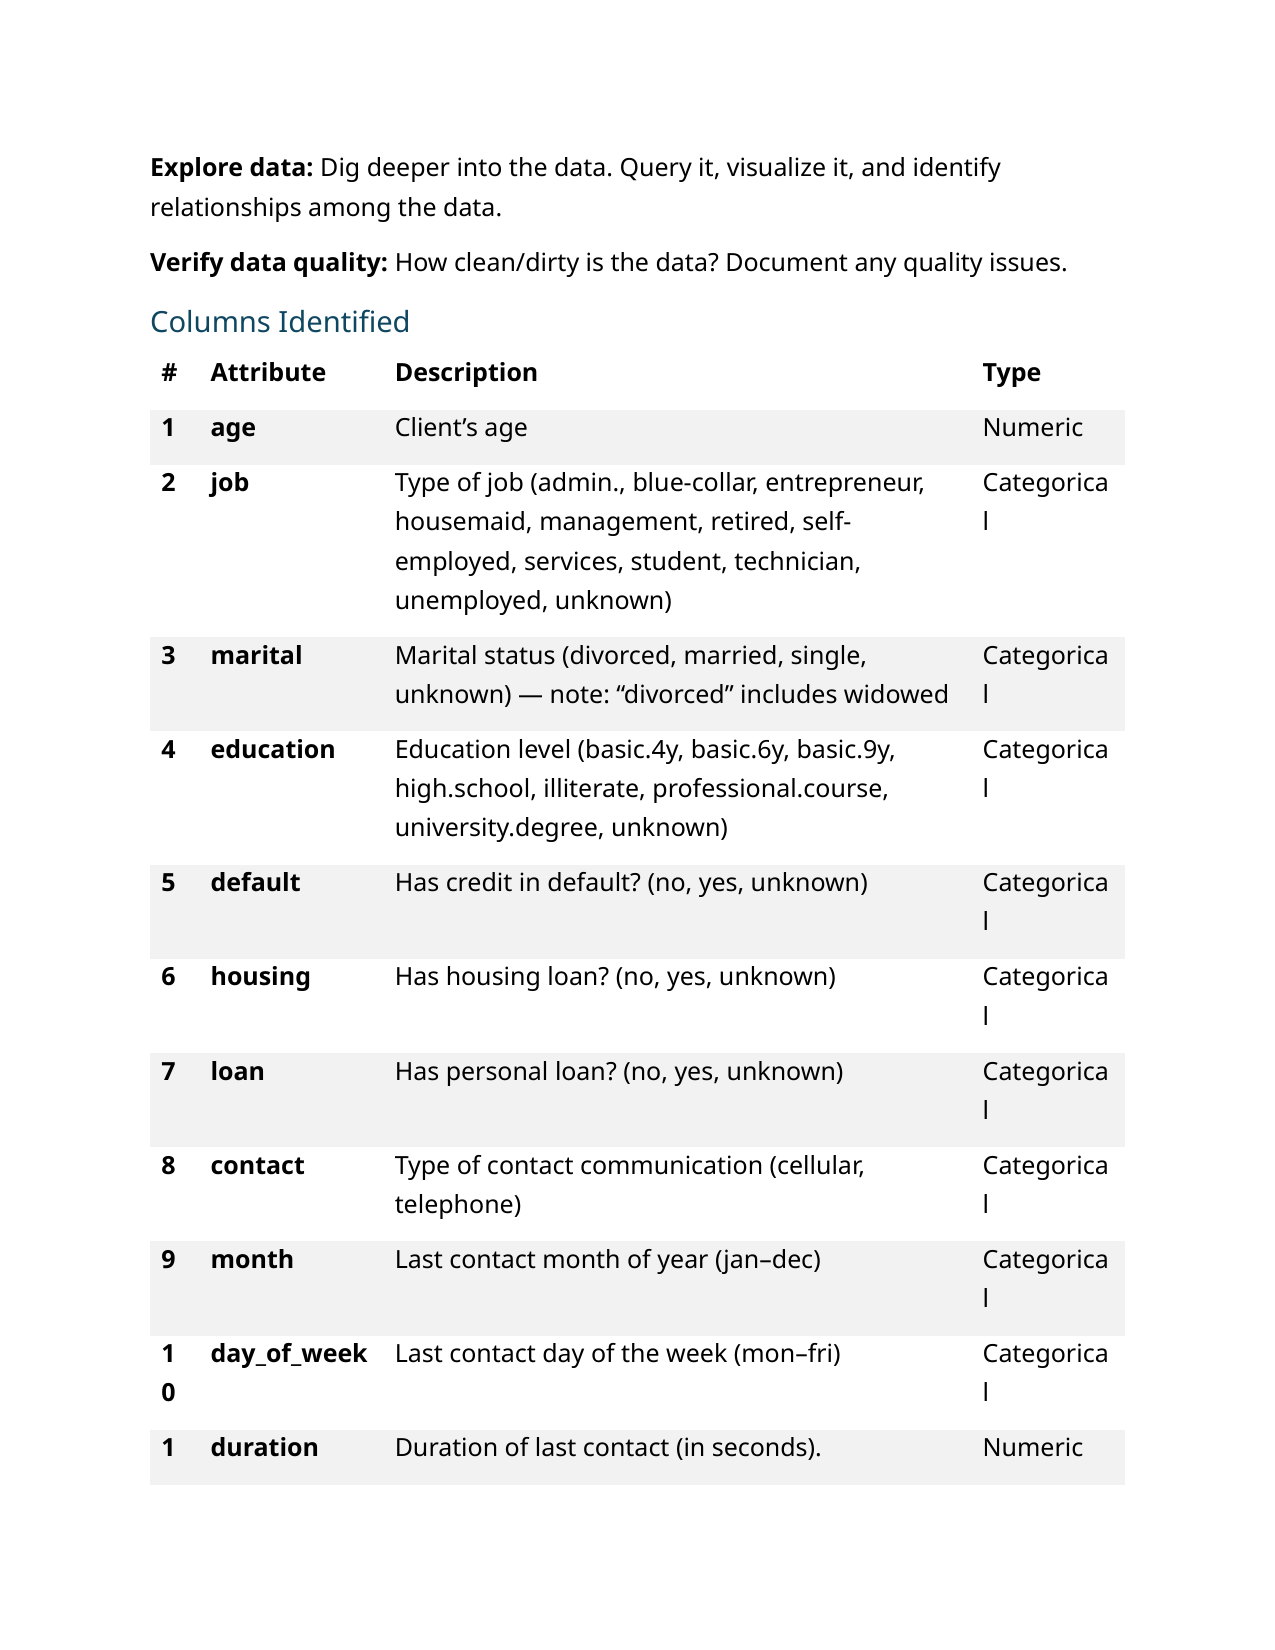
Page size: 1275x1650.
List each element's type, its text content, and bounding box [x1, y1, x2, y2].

table_cell Last contact month of year (jan–dec) [383, 1241, 971, 1336]
table_cell 1 [150, 410, 199, 465]
table_cell Type of contact communication (cellular, telephone) [383, 1147, 971, 1241]
table_cell Categorical [971, 865, 1125, 959]
table_cell Last contact day of the week (mon–fri) [383, 1336, 971, 1430]
table_cell duration [199, 1430, 383, 1485]
table_cell education [199, 731, 383, 865]
table_cell marital [199, 637, 383, 731]
table_cell Type of job (admin., blue-collar, entrepreneur, housemaid, management, retired, self-employed, services, student, technician, unemployed, unknown) [383, 465, 971, 637]
table_header Description [383, 355, 971, 410]
table_cell 11 [150, 1430, 199, 1485]
table_cell Has credit in default? (no, yes, unknown) [383, 865, 971, 959]
table_cell housing [199, 959, 383, 1053]
table_header Attribute [199, 355, 383, 410]
table_cell Categorical [971, 1147, 1125, 1241]
table_cell Categorical [971, 1241, 1125, 1336]
table_cell Categorical [971, 1336, 1125, 1430]
table_cell default [199, 865, 383, 959]
table_cell 7 [150, 1053, 199, 1147]
table_header Type [971, 355, 1125, 410]
table_cell 8 [150, 1147, 199, 1241]
table_cell age [199, 410, 383, 465]
table_cell Has housing loan? (no, yes, unknown) [383, 959, 971, 1053]
subtitle Columns Identified [150, 301, 1125, 341]
table_cell 5 [150, 865, 199, 959]
table_cell Numeric [971, 1430, 1125, 1485]
table_cell 3 [150, 637, 199, 731]
text Explore data: Dig deeper into the data. Query it, visualize it, and identify relationships among the data. [150, 150, 1125, 223]
table_cell job [199, 465, 383, 637]
table_cell Has personal loan? (no, yes, unknown) [383, 1053, 971, 1147]
table_cell 9 [150, 1241, 199, 1336]
table_cell 2 [150, 465, 199, 637]
table_cell Categorical [971, 1053, 1125, 1147]
table_cell Categorical [971, 959, 1125, 1053]
table_cell Client’s age [383, 410, 971, 465]
table_cell day_of_week [199, 1336, 383, 1430]
table_cell Categorical [971, 637, 1125, 731]
table_cell Categorical [971, 465, 1125, 637]
table_cell Education level (basic.4y, basic.6y, basic.9y, high.school, illiterate, professional.course, university.degree, unknown) [383, 731, 971, 865]
table_header # [150, 355, 199, 410]
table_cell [383, 1430, 971, 1485]
table_cell contact [199, 1147, 383, 1241]
table_cell 10 [150, 1336, 199, 1430]
table_cell 4 [150, 731, 199, 865]
table_cell Numeric [971, 410, 1125, 465]
table_cell Marital status (divorced, married, single, unknown) — note: “divorced” includes widowed [383, 637, 971, 731]
table_cell month [199, 1241, 383, 1336]
table_cell loan [199, 1053, 383, 1147]
text Verify data quality: How clean/dirty is the data? Document any quality issues. [150, 245, 1125, 279]
table_cell Categorical [971, 731, 1125, 865]
table_cell 6 [150, 959, 199, 1053]
